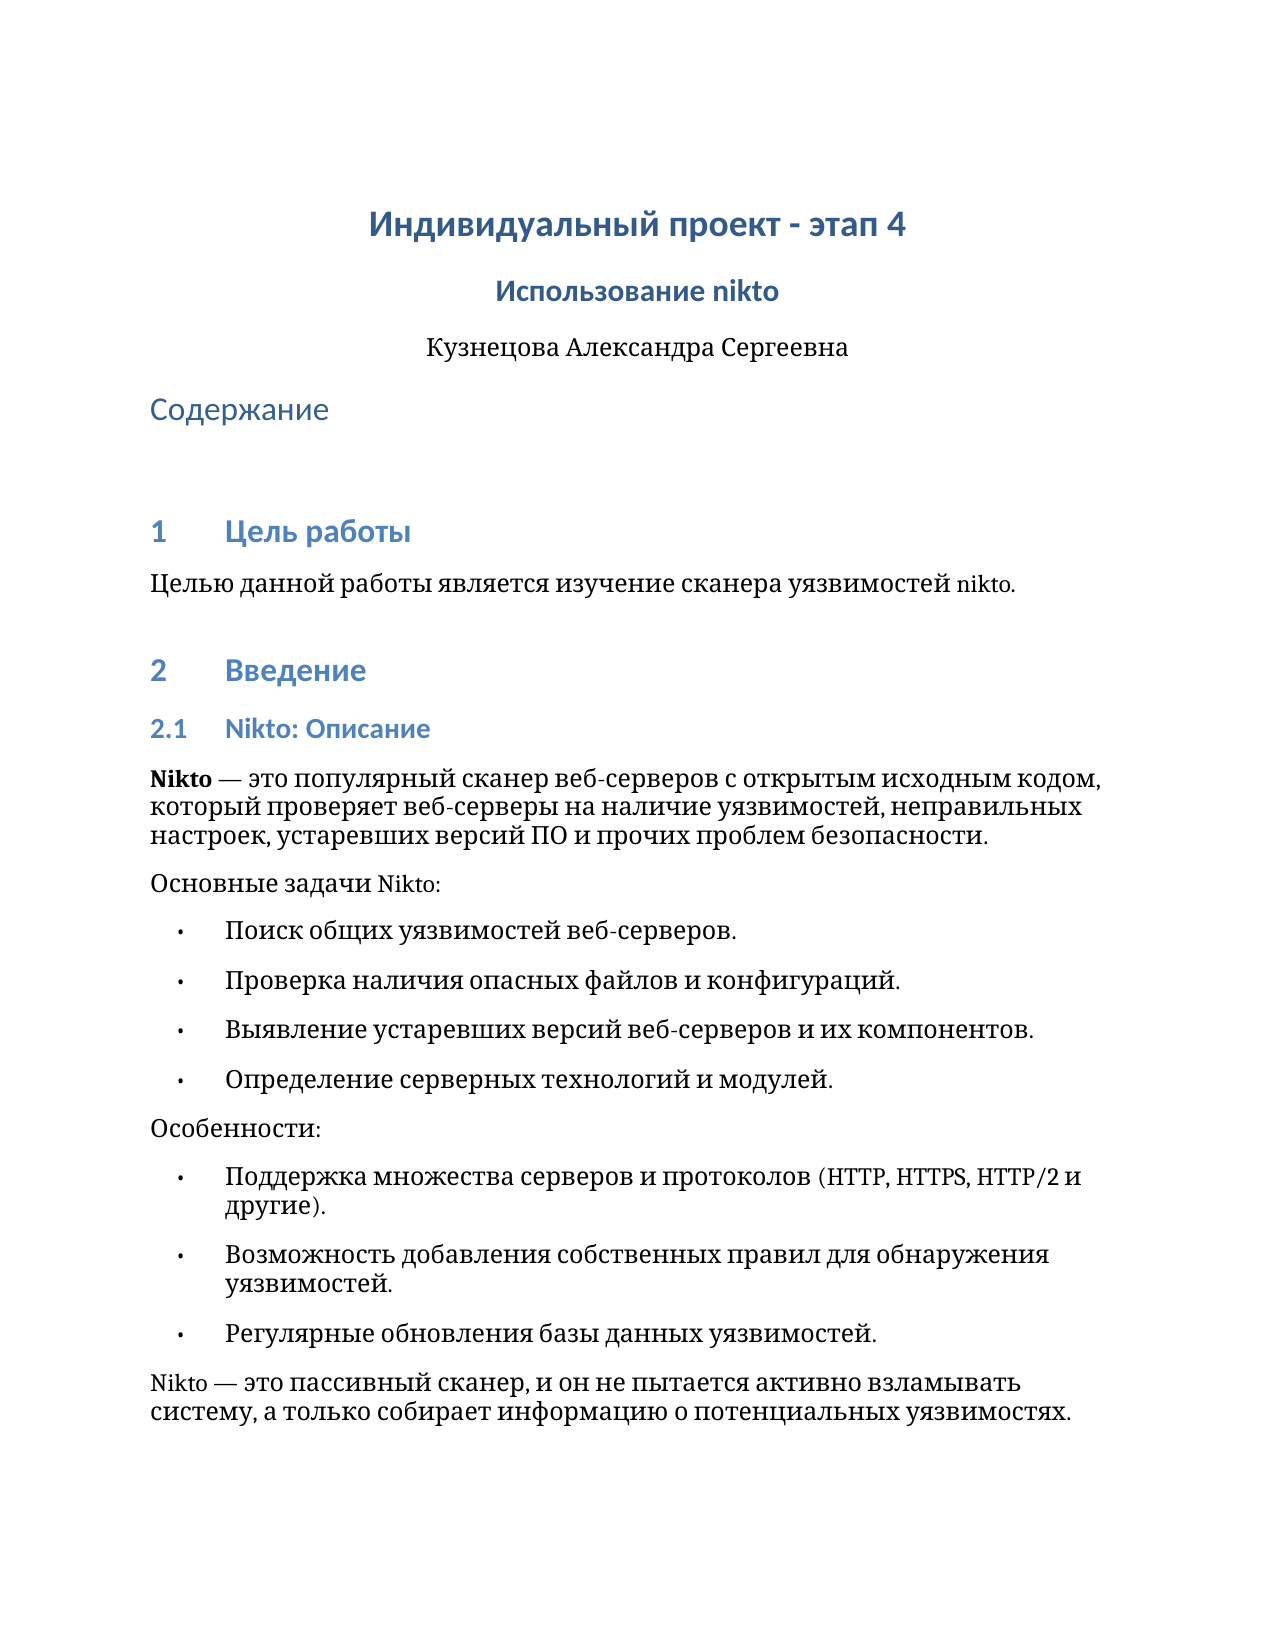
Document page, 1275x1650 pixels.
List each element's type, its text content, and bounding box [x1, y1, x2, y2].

subtitle 2.1 Nikto: Описание [150, 710, 1125, 746]
list Возможность добавления собственных правил для обнаружения уязвимостей. [175, 1241, 1125, 1299]
text Основные задачи Nikto: [150, 869, 1125, 898]
title Индивидуальный проект - этап 4 [150, 200, 1125, 246]
list Поиск общих уязвимостей веб-серверов. [175, 917, 1125, 946]
text Nikto — это пассивный сканер, и он не пытается активно взламывать систему, а только собирает информацию о потенциальных уязвимостях. [150, 1369, 1125, 1427]
subtitle 1 Цель работы [150, 510, 1125, 551]
list Определение серверных технологий и модулей. [175, 1066, 1125, 1094]
text Кузнецова Александра Сергеевна [150, 334, 1125, 363]
list Регулярные обновления базы данных уязвимостей. [175, 1319, 1125, 1348]
list Поддержка множества серверов и протоколов (HTTP, HTTPS, HTTP/2 и другие). [175, 1163, 1125, 1220]
list Выявление устаревших версий веб-серверов и их компонентов. [175, 1016, 1125, 1045]
list Проверка наличия опасных файлов и конфигураций. [175, 967, 1125, 995]
text Целью данной работы является изучение сканера уязвимостей nikto. [150, 570, 1125, 599]
text Nikto — это популярный сканер веб-серверов с открытым исходным кодом, который проверяет веб-серверы на наличие уязвимостей, неправильных настроек, устаревших версий ПО и прочих проблем безопасности. [150, 764, 1125, 851]
text Особенности: [150, 1115, 1125, 1144]
subtitle 2 Введение [150, 649, 1125, 689]
subtitle Использование nikto [150, 271, 1125, 309]
